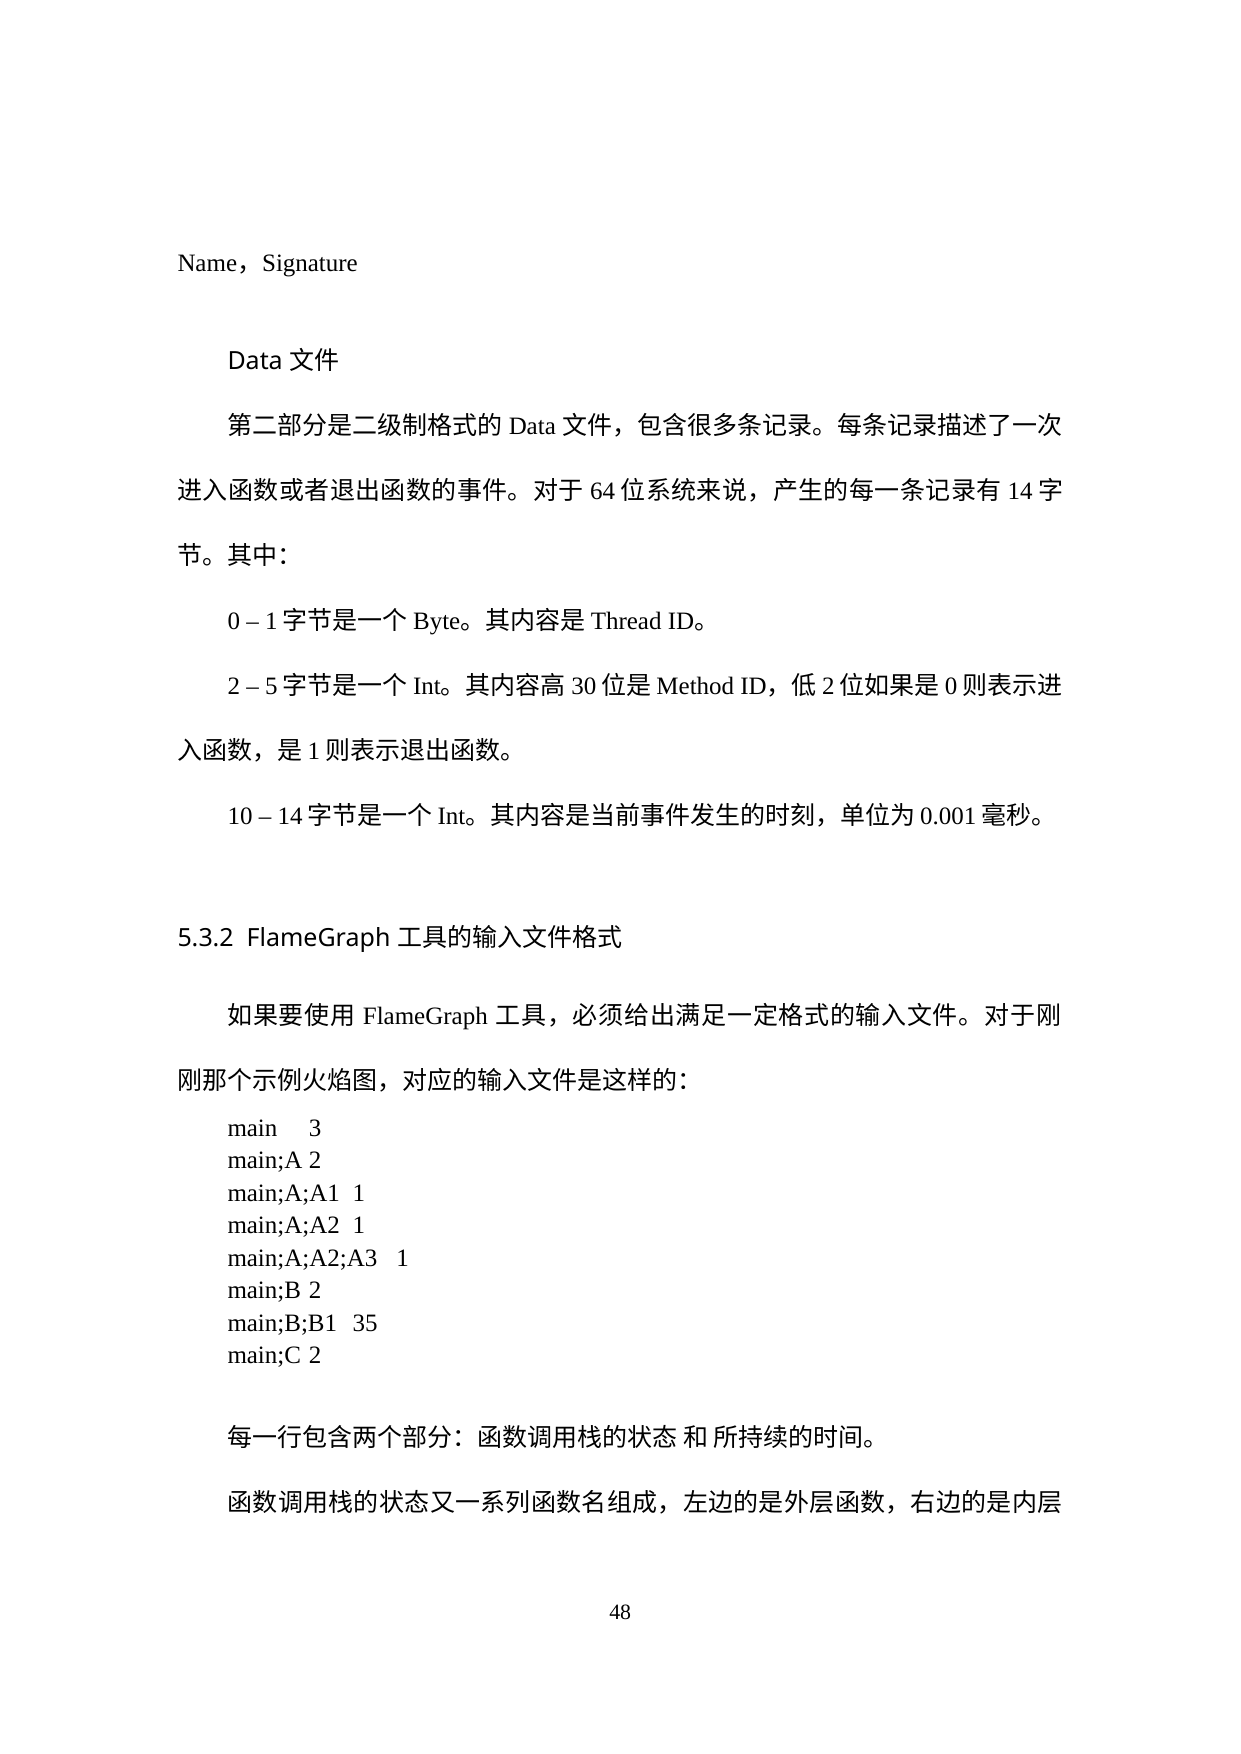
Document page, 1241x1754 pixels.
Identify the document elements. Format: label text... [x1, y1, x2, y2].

text main;A 2 [177, 1143, 1063, 1176]
text Data 文件 [177, 326, 1063, 391]
text 0 – 1字节是一个 Byte。其内容是 Thread ID。 [177, 586, 1063, 651]
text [177, 228, 1063, 293]
text 5.3.2 FlameGraph 工具的输入文件格式 [177, 903, 1063, 968]
text main;A;A1 1 [177, 1176, 1063, 1208]
text 每一行包含两个部分：函数调用栈的状态 和 所持续的时间。 [177, 1403, 1063, 1468]
text 第二部分是二级制格式的 Data 文件，包含很多条记录。每条记录描述了一次进入函数或者退出函数的事件。对于64位系统来说，产生的每一条记录有14字节。其中： [177, 391, 1063, 586]
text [177, 1468, 1063, 1533]
text 2 – 5字节是一个Int。其内容高30位是Method ID，低2位如果是0则表示进入函数，是1则表示退出函数。 [177, 651, 1063, 781]
text main;B 2 [177, 1273, 1063, 1306]
text main;B;B1 35 [177, 1306, 1063, 1338]
text main;A;A2 1 [177, 1208, 1063, 1241]
text main 3 [177, 1111, 1063, 1143]
text 如果要使用 FlameGraph 工具，必须给出满足一定格式的输入文件。对于刚刚那个示例火焰图，对应的输入文件是这样的： [177, 981, 1063, 1111]
text 10 – 14字节是一个Int。其内容是当前事件发生的时刻，单位为0.001毫秒。 [177, 781, 1063, 846]
text main;C 2 [177, 1338, 1063, 1371]
text main;A;A2;A3 1 [177, 1241, 1063, 1273]
